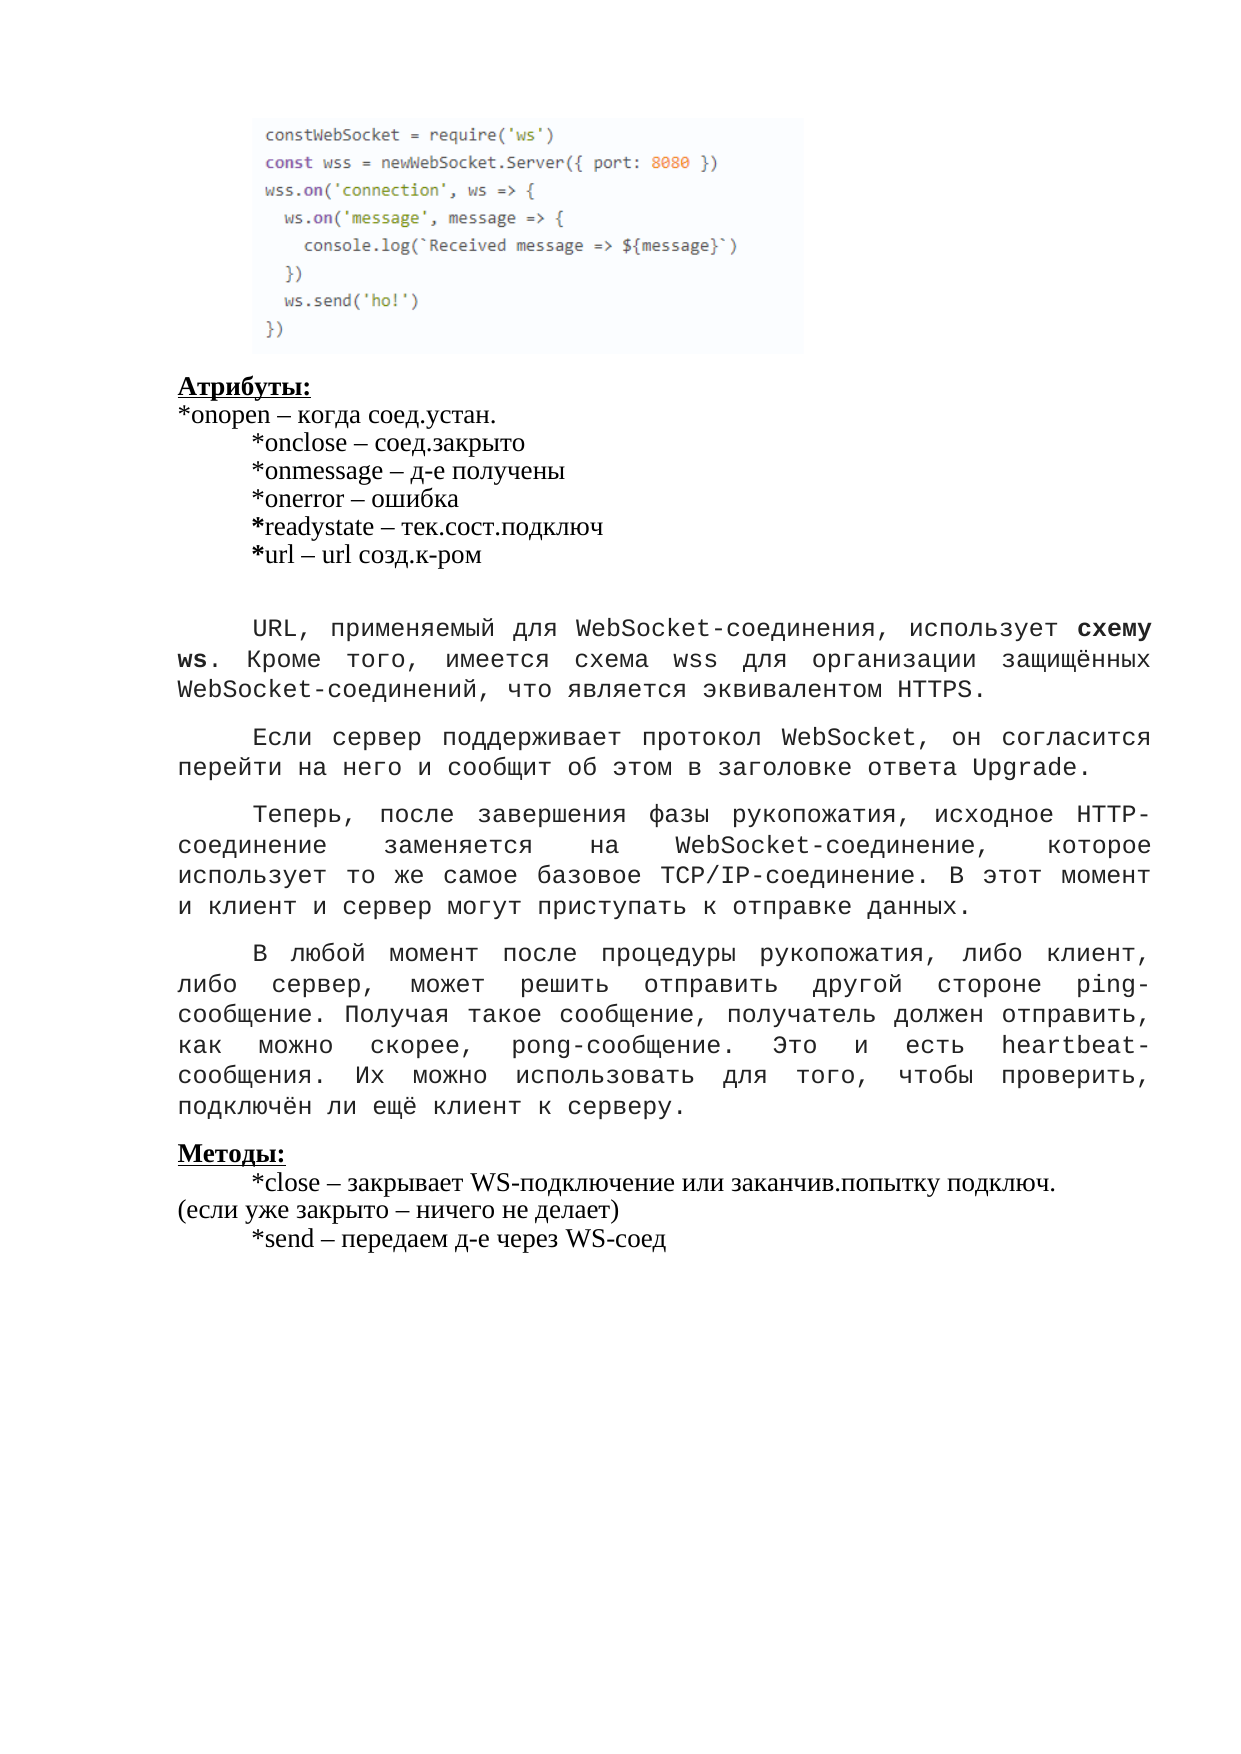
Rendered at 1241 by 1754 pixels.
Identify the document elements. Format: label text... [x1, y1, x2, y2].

text *onmessage – д-е получены [177, 457, 1152, 485]
text Методы: [177, 1141, 1152, 1168]
text *url – url созд.к-ром [177, 541, 1152, 569]
text В любой момент после процедуры рукопожатия, либо клиент, либо сервер, может решить отправить другой стороне ping-сообщение. Получая такое сообщение, получатель должен отправить, как можно скорее, pong-сообщение. Это и есть heartbeat-сообщения. Их можно использовать для того, чтобы проверить, подключён ли ещё клиент к серверу. [177, 941, 1152, 1122]
text *onclose – соед.закрыто [177, 429, 1152, 457]
text *onopen – когда соед.устан. [177, 401, 1152, 429]
text *onerror – ошибка [177, 485, 1152, 513]
text (если уже закрыто – ничего не делает) [177, 1197, 1152, 1224]
text URL, применяемый для WebSocket-соединения, использует схему ws. Кроме того, имеется схема wss для организации защищённых WebSocket-соединений, что является эквивалентом HTTPS. [177, 616, 1152, 705]
text Если сервер поддерживает протокол WebSocket, он согласится перейти на него и сообщит об этом в заголовке ответа Upgrade. [177, 724, 1152, 783]
text Атрибуты: [177, 373, 1152, 401]
text *close – закрывает WS-подключение или заканчив.попытку подключ. [177, 1168, 1152, 1197]
text *send – передаем д-е через WS-соед [177, 1224, 1152, 1253]
text *readystate – тек.сост.подключ [177, 513, 1152, 541]
picture [252, 118, 804, 354]
text Теперь, после завершения фазы рукопожатия, исходное HTTP-соединение заменяется на WebSocket-соединение, которое использует то же самое базовое TCP/IP-соединение. В этот момент и клиент и сервер могут приступать к отправке данных. [177, 802, 1152, 922]
